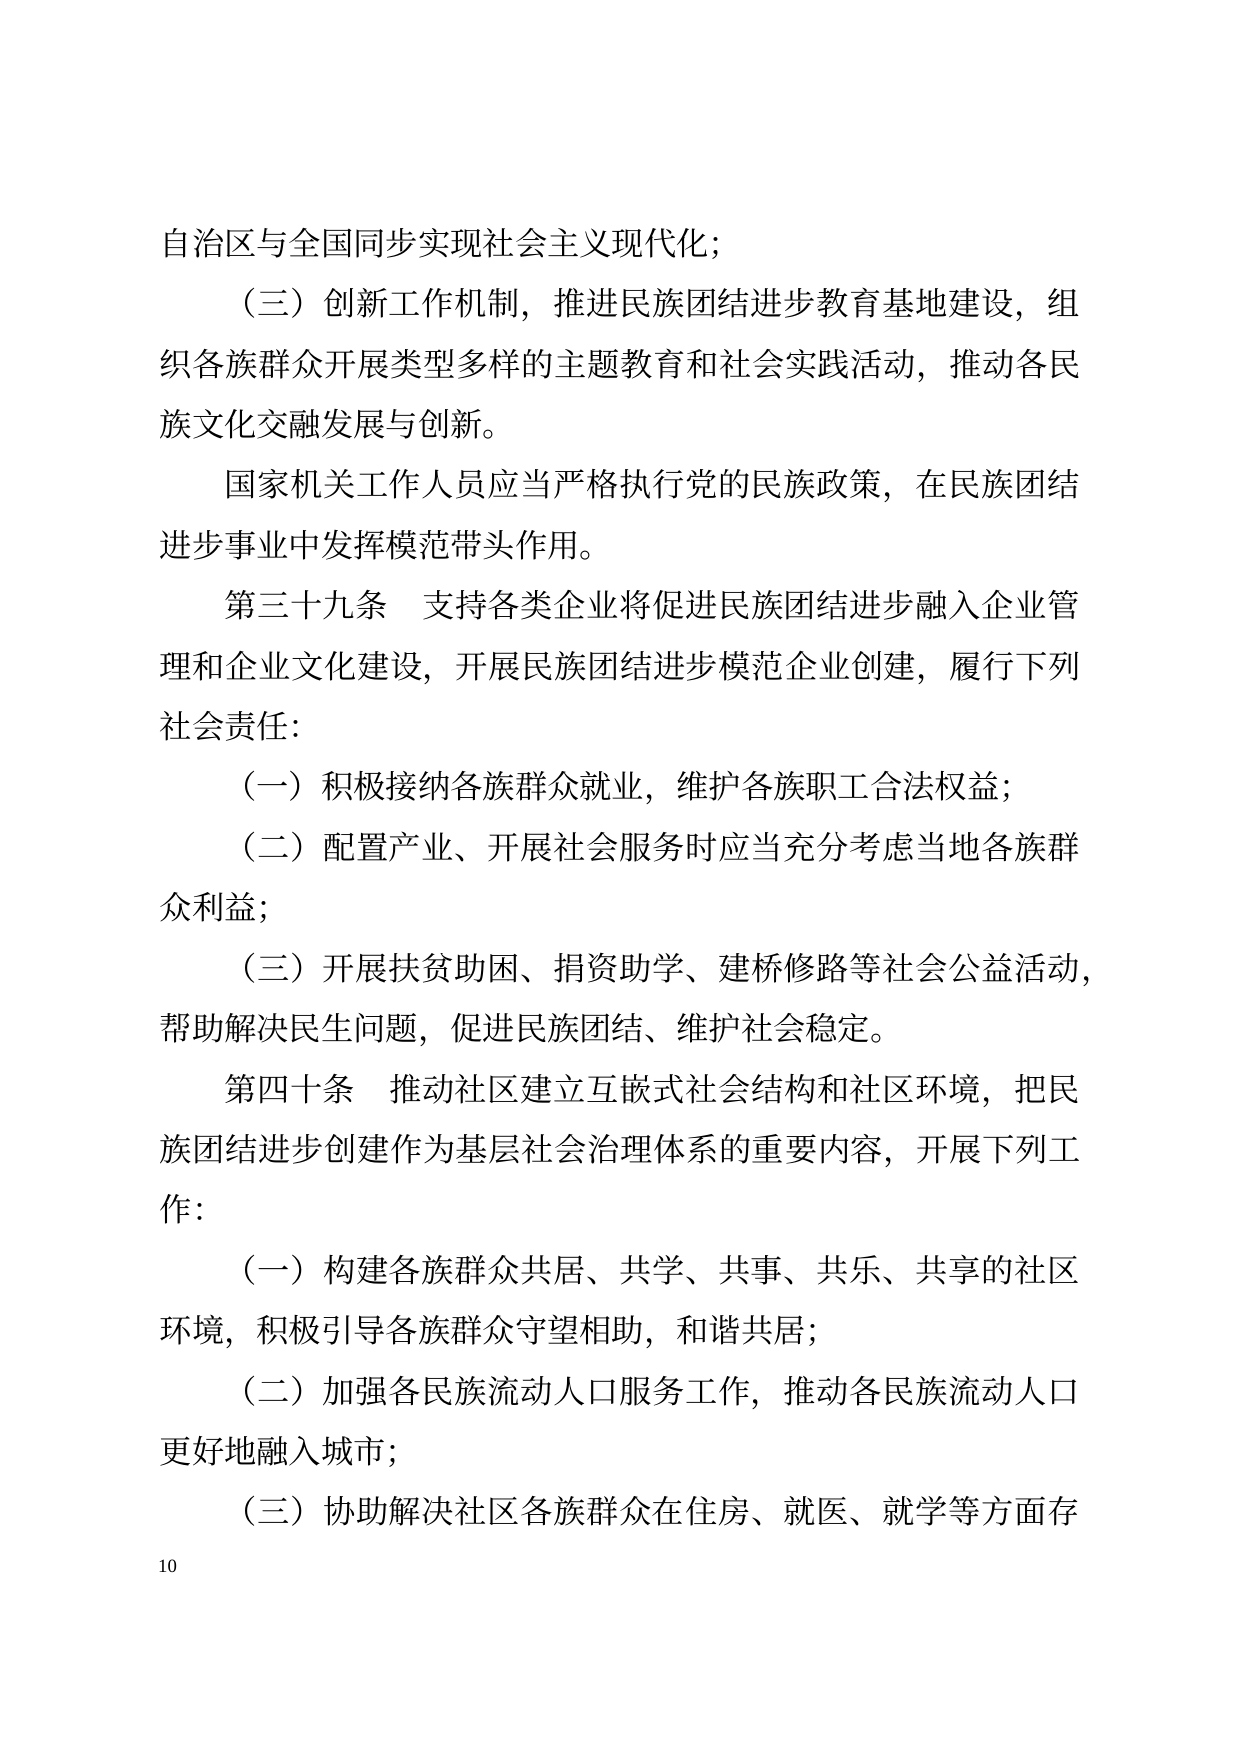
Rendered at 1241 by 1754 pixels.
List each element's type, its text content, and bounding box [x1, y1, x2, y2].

text 国家机关工作人员应当严格执行党的民族政策，在民族团结进步事业中发挥模范带头作用。 [159, 448, 1081, 569]
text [159, 1476, 1081, 1536]
text （三）创新工作机制，推进民族团结进步教育基地建设，组织各族群众开展类型多样的主题教育和社会实践活动，推动各民族文化交融发展与创新。 [159, 267, 1081, 448]
text （三）开展扶贫助困、捐资助学、建桥修路等社会公益活动，帮助解决民生问题，促进民族团结、维护社会稳定。 [159, 932, 1081, 1053]
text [159, 207, 1081, 267]
text （一）积极接纳各族群众就业，维护各族职工合法权益； [159, 751, 1081, 811]
text （二）加强各民族流动人口服务工作，推动各民族流动人口更好地融入城市； [159, 1355, 1081, 1476]
text 第三十九条 支持各类企业将促进民族团结进步融入企业管理和企业文化建设，开展民族团结进步模范企业创建，履行下列社会责任： [159, 569, 1081, 751]
text （二）配置产业、开展社会服务时应当充分考虑当地各族群众利益； [159, 811, 1081, 932]
text 第四十条 推动社区建立互嵌式社会结构和社区环境，把民族团结进步创建作为基层社会治理体系的重要内容，开展下列工作： [159, 1053, 1081, 1234]
text （一）构建各族群众共居、共学、共事、共乐、共享的社区环境，积极引导各族群众守望相助，和谐共居； [159, 1234, 1081, 1355]
